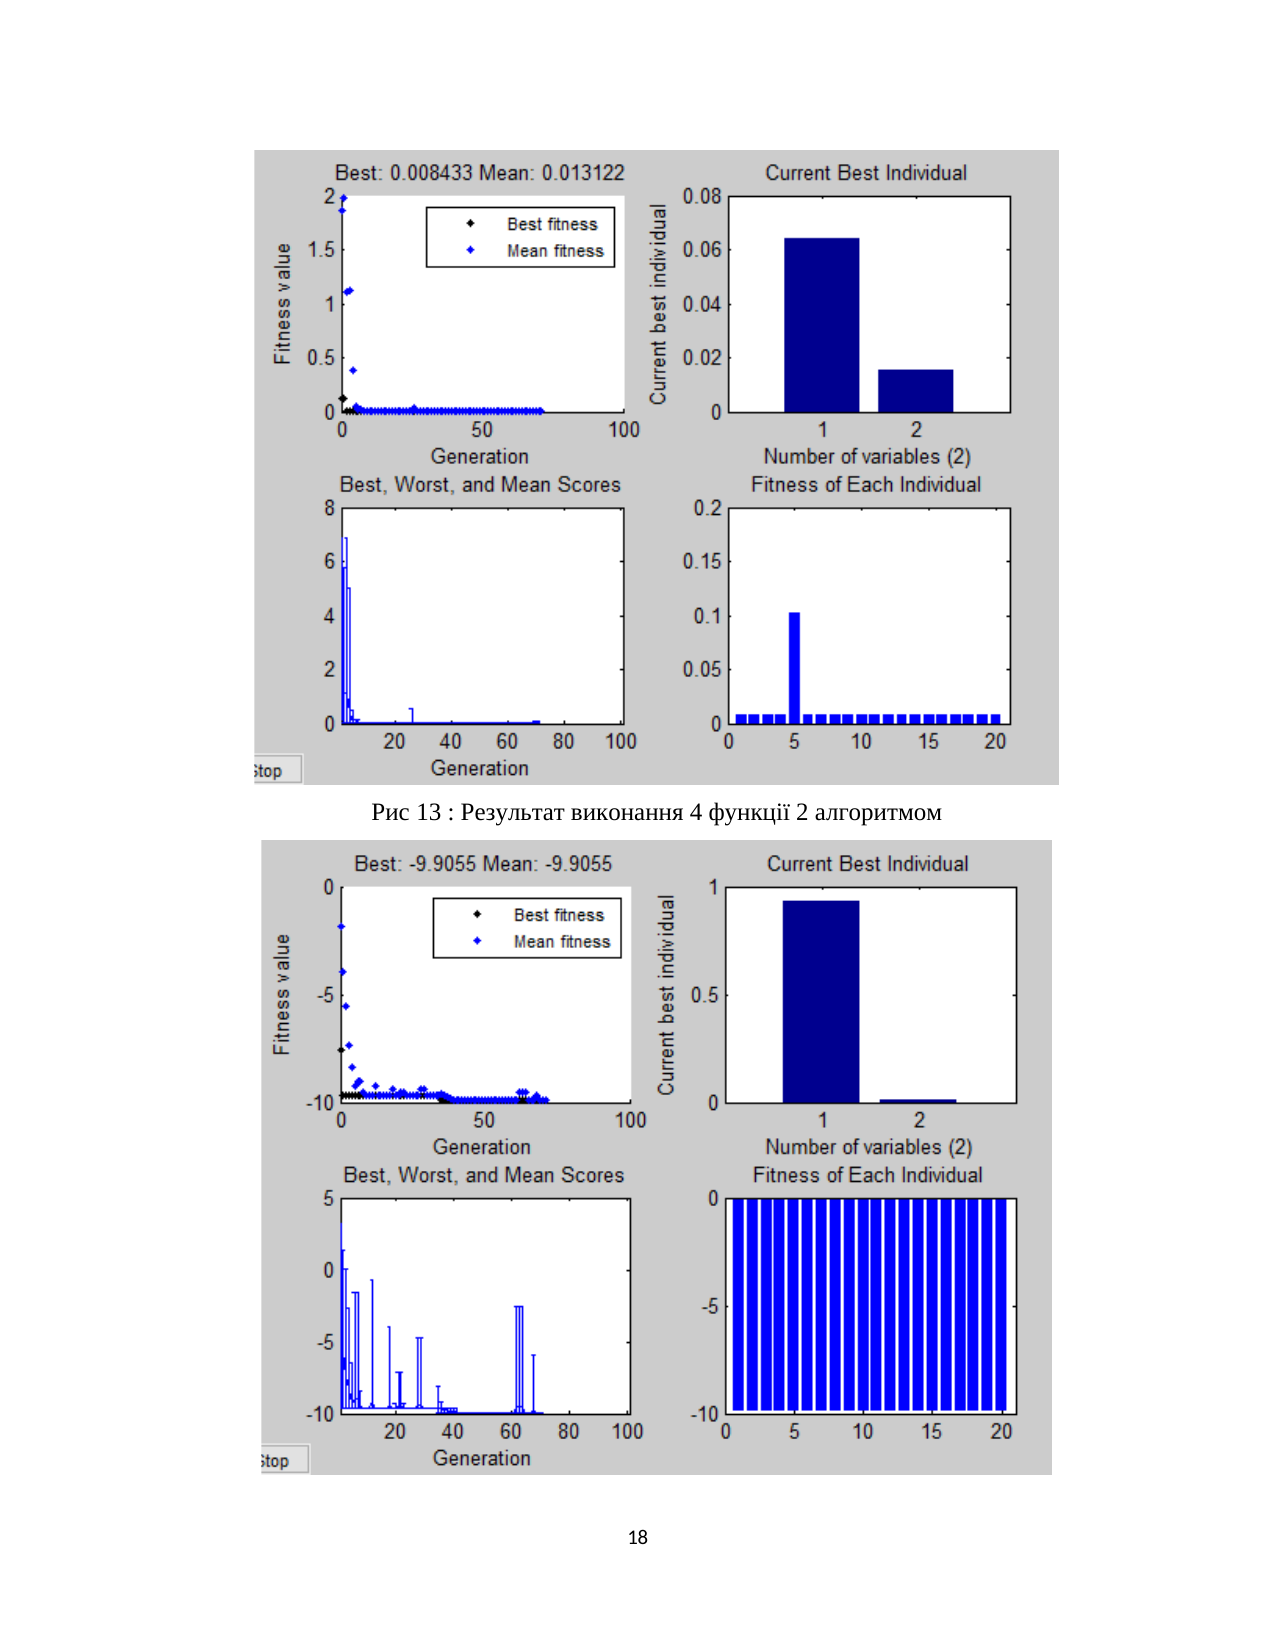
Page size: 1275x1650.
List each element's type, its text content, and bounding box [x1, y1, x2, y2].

picture [261, 840, 1052, 1475]
picture [254, 150, 1059, 785]
text Рис 13 : Результат виконання 4 функції 2 алгоритмом [188, 797, 1125, 826]
